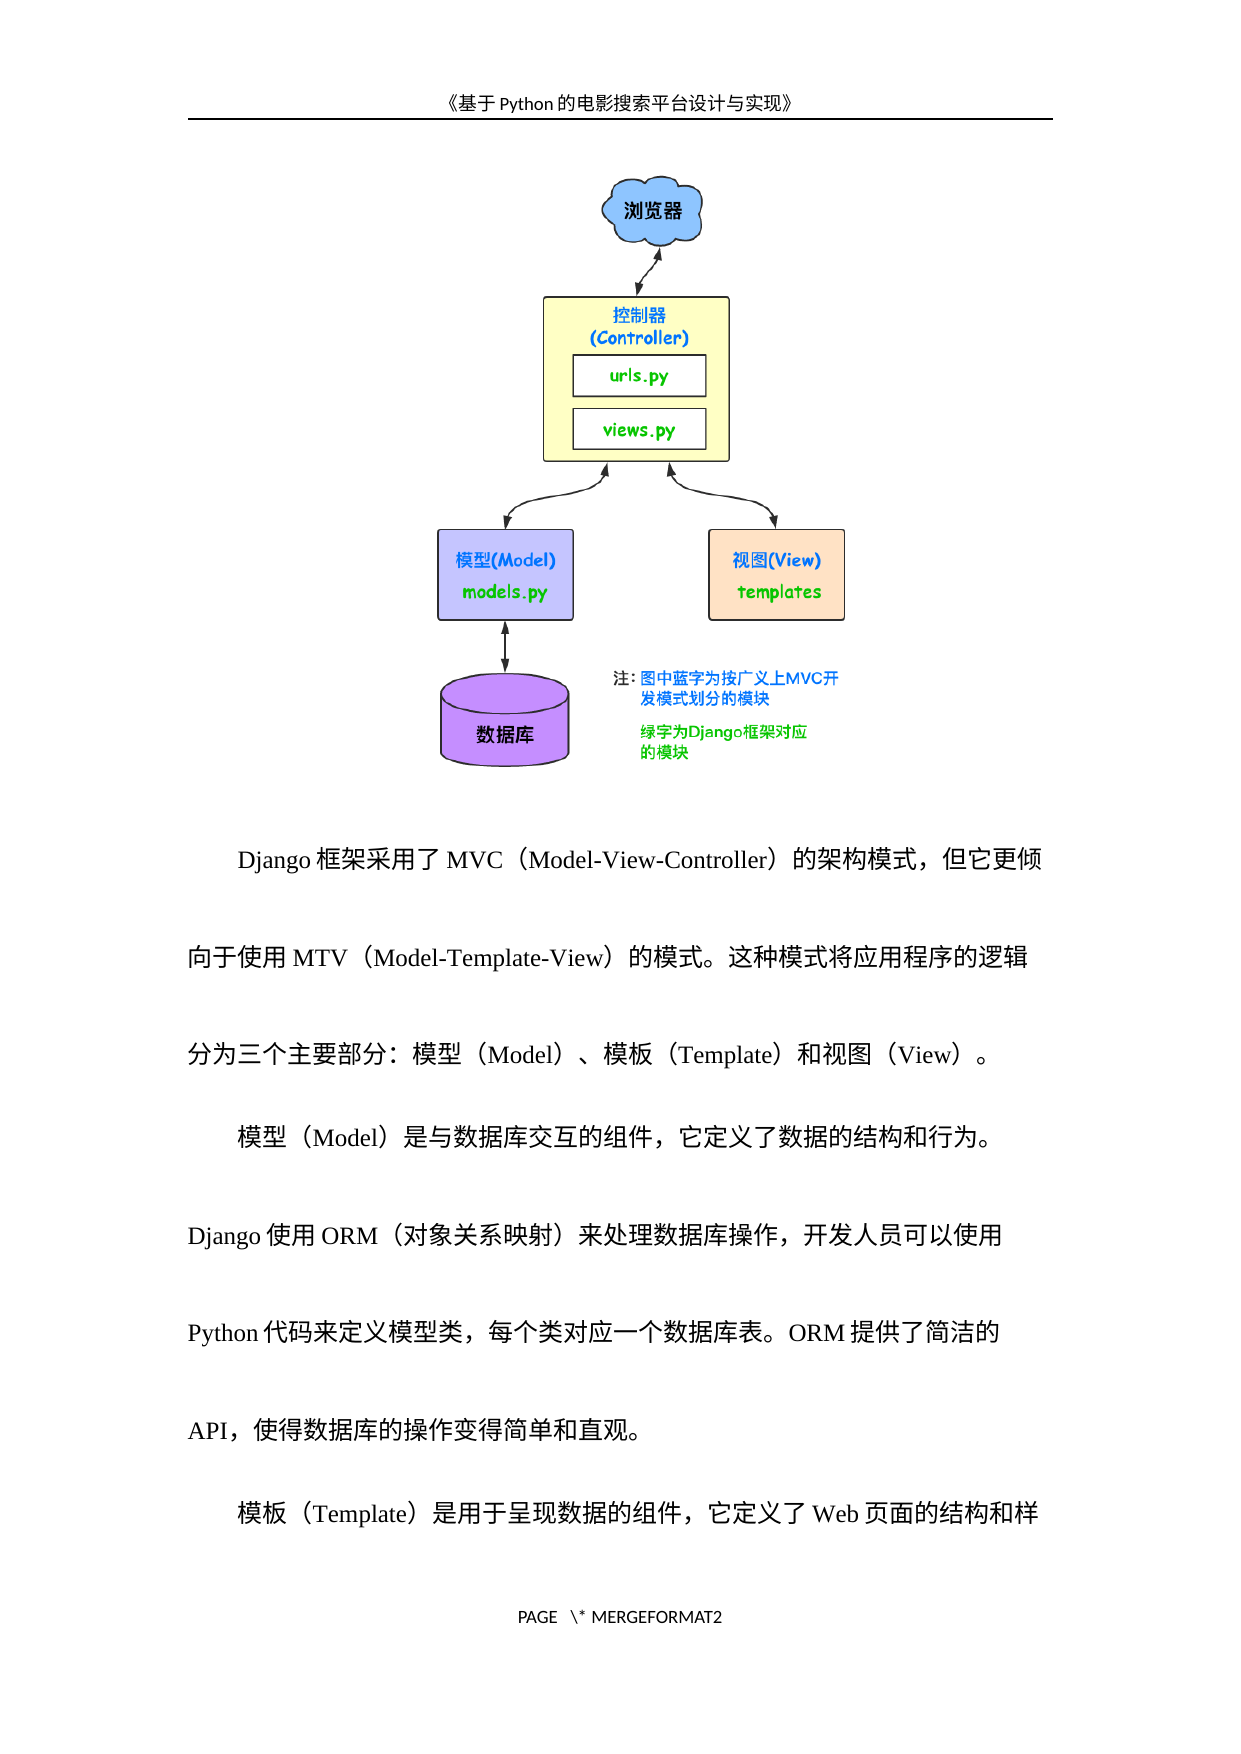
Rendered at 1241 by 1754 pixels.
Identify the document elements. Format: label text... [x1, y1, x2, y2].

picture [342, 162, 949, 783]
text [187, 1479, 1053, 1544]
text 模型（Model）是与数据库交互的组件，它定义了数据的结构和行为。Django使用ORM（对象关系映射）来处理数据库操作，开发人员可以使用Python代码来定义模型类，每个类对应一个数据库表。ORM提供了简洁的API，使得数据库的操作变得简单和直观。 [187, 1103, 1053, 1461]
text Django框架采用了MVC（Model-View-Controller）的架构模式，但它更倾向于使用MTV（Model-Template-View）的模式。这种模式将应用程序的逻辑分为三个主要部分：模型（Model）、模板（Template）和视图（View）。 [187, 825, 1053, 1085]
